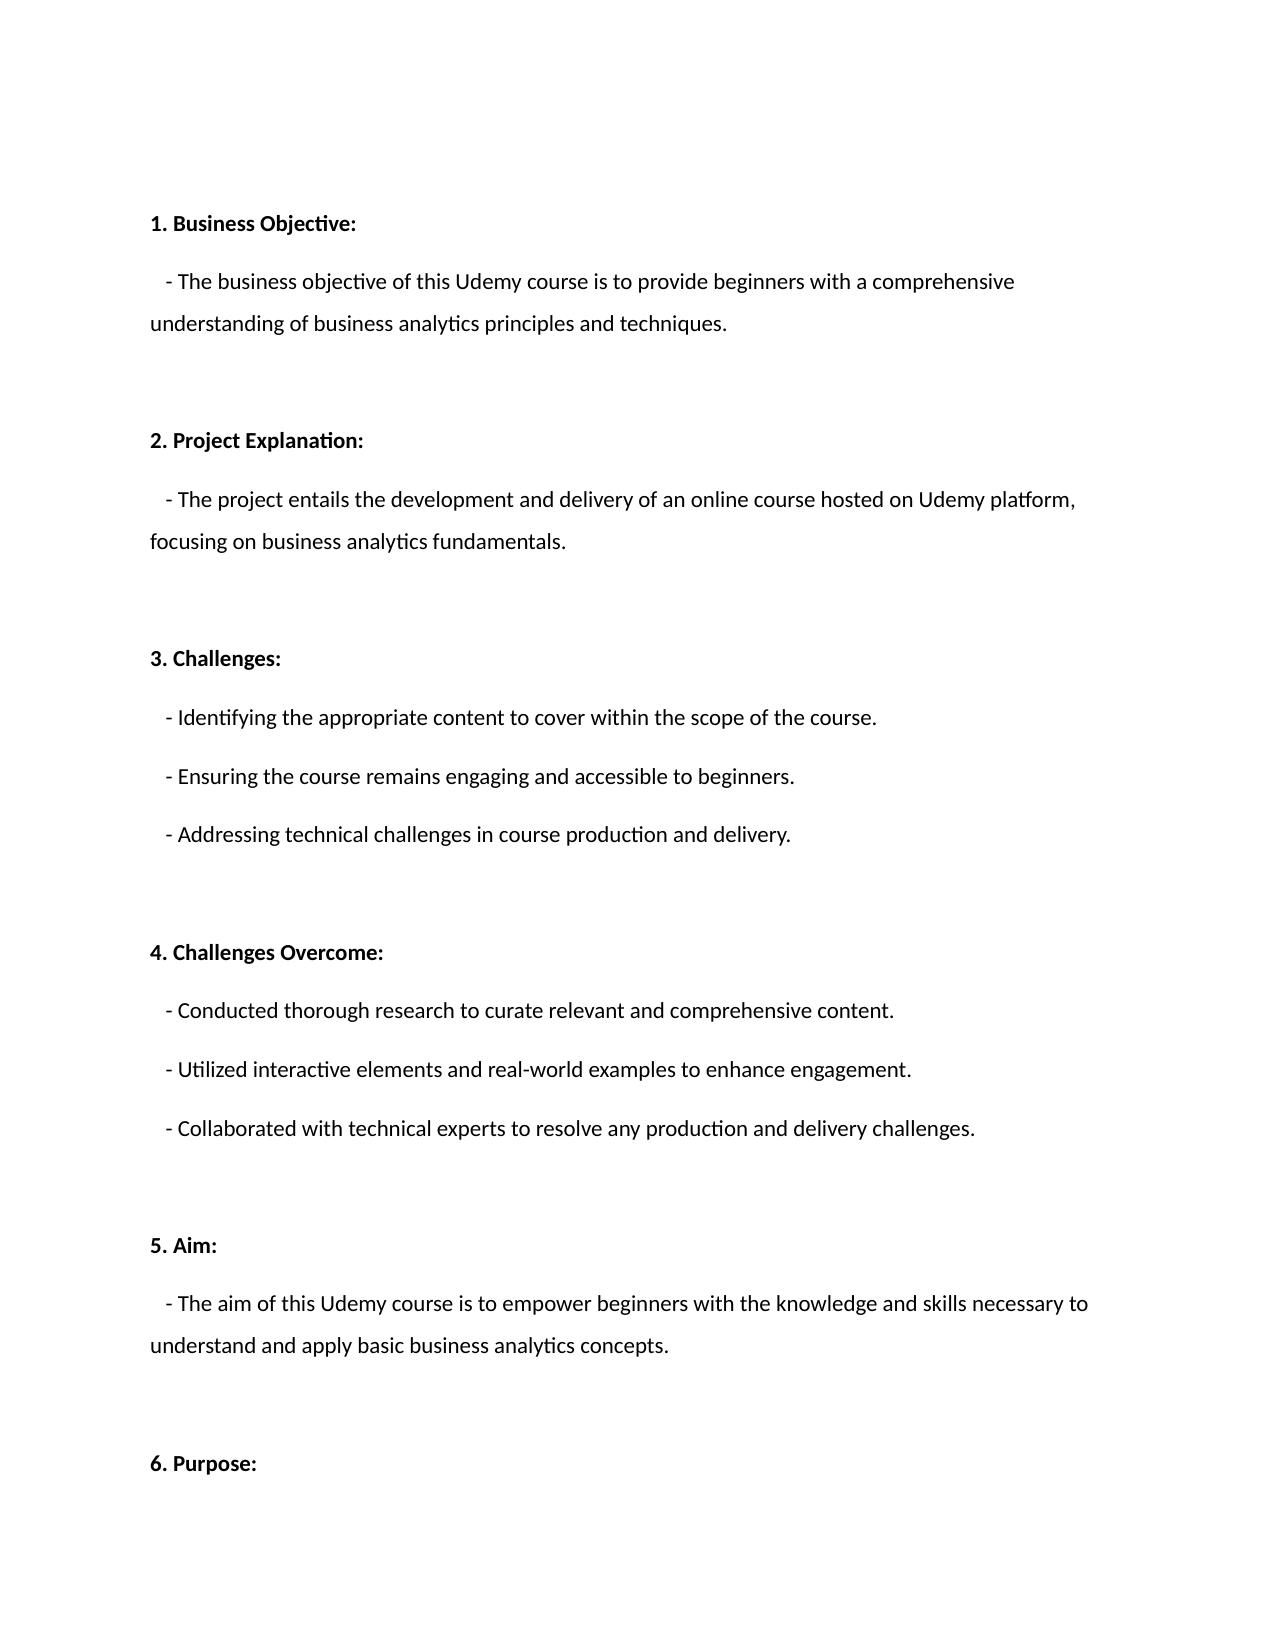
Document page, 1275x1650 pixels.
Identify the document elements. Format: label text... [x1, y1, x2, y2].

text 6. Purpose: [150, 1449, 1125, 1477]
text - The project entails the development and delivery of an online course hosted on Udemy platform, focusing on business analytics fundamentals. [150, 485, 1125, 555]
text 3. Challenges: [150, 644, 1125, 672]
text 2. Project Explanation: [150, 427, 1125, 454]
text - Collaborated with technical experts to resolve any production and delivery challenges. [150, 1114, 1125, 1142]
text 1. Business Objective: [150, 209, 1125, 237]
text 5. Aim: [150, 1231, 1125, 1259]
text - The business objective of this Udemy course is to provide beginners with a comprehensive understanding of business analytics principles and techniques. [150, 267, 1125, 337]
text 4. Challenges Overcome: [150, 938, 1125, 966]
text - Identifying the appropriate content to cover within the scope of the course. [150, 703, 1125, 731]
text - The aim of this Udemy course is to empower beginners with the knowledge and skills necessary to understand and apply basic business analytics concepts. [150, 1289, 1125, 1359]
text - Utilized interactive elements and real-world examples to enhance engagement. [150, 1055, 1125, 1083]
text - Addressing technical challenges in course production and delivery. [150, 820, 1125, 848]
text - Ensuring the course remains engaging and accessible to beginners. [150, 762, 1125, 790]
text - Conducted thorough research to curate relevant and comprehensive content. [150, 996, 1125, 1024]
